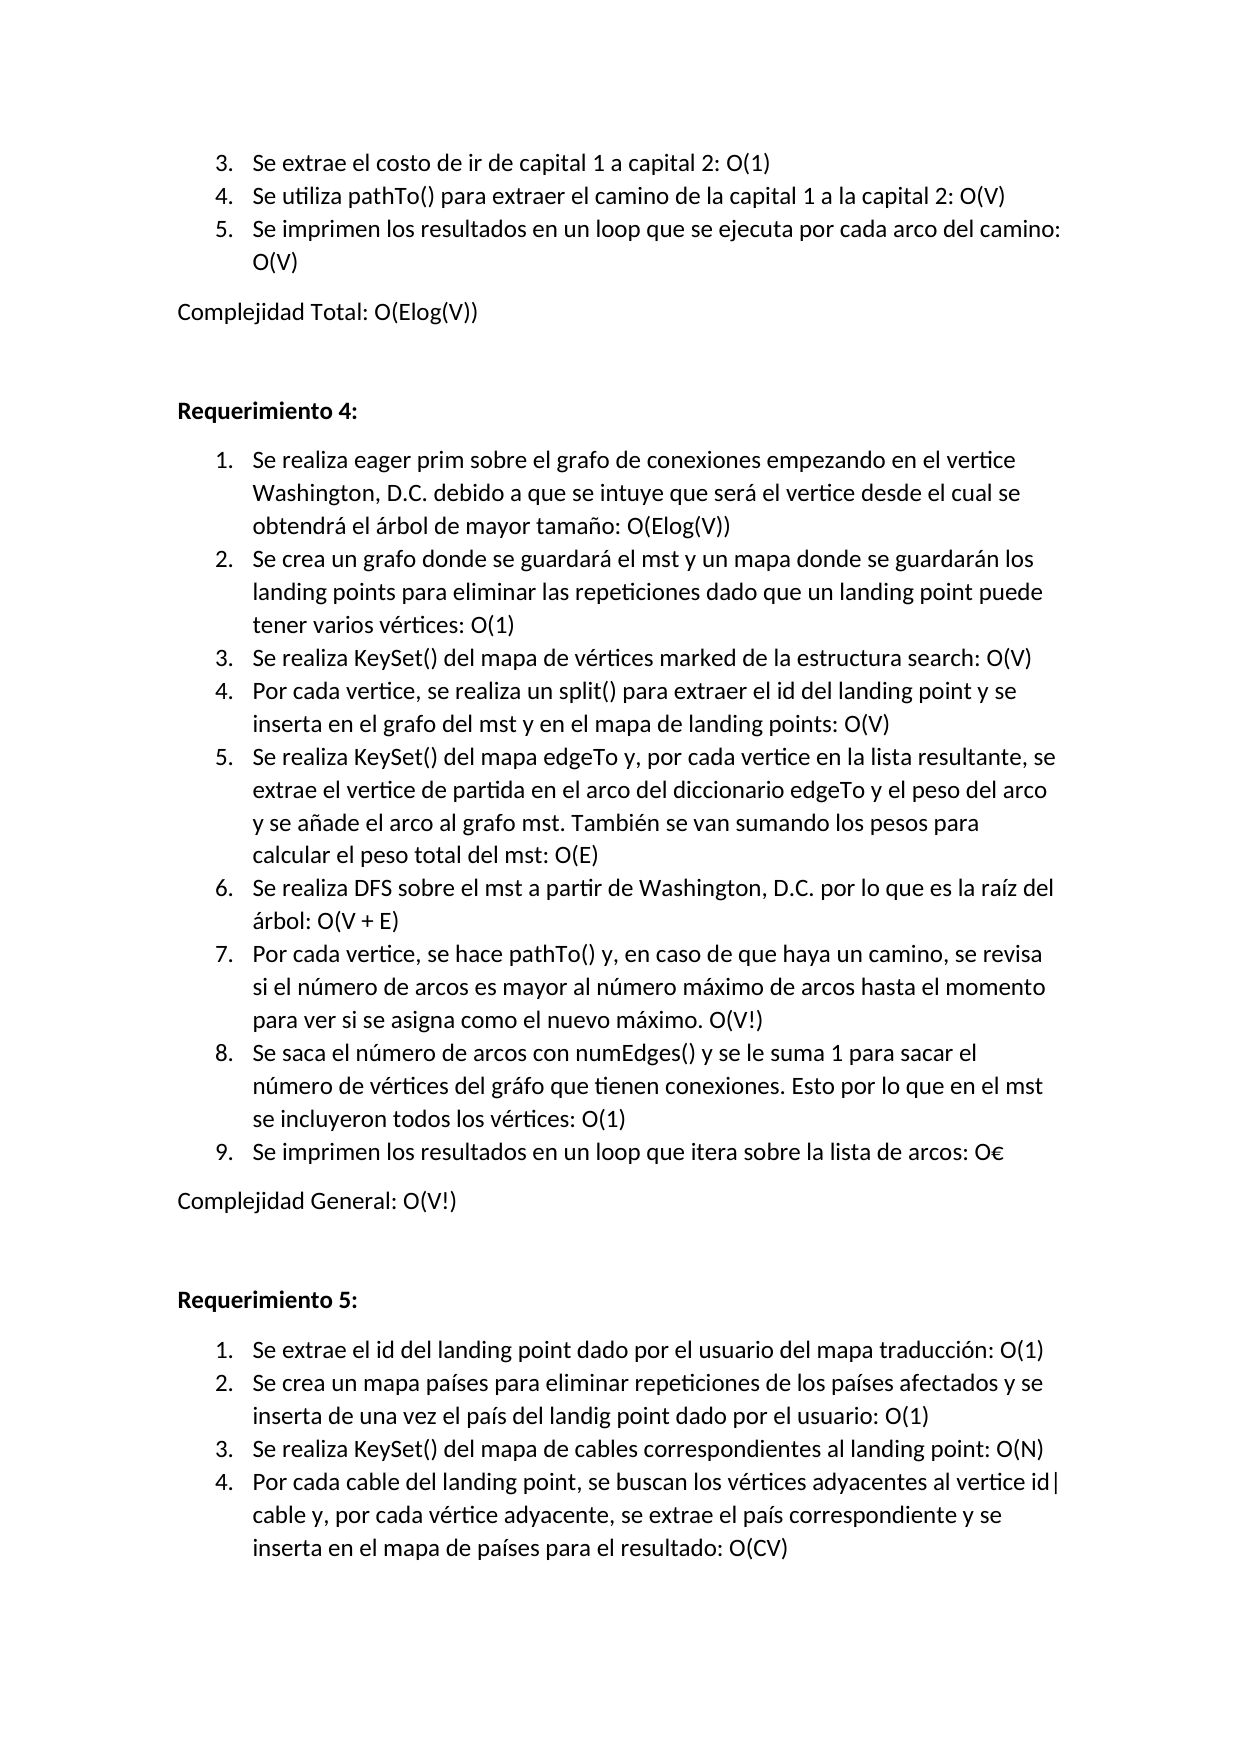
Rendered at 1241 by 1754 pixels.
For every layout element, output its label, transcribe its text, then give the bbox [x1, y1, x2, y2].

list Se realiza KeySet() del mapa edgeTo y, por cada vertice en la lista resultante, se extrae el vertice de partida en el arco del diccionario edgeTo y el peso del arco y se añade el arco al grafo mst. También se van sumando los pesos para calcular el peso total del mst: O(E) [215, 741, 1063, 870]
list Se realiza eager prim sobre el grafo de conexiones empezando en el vertice Washington, D.C. debido a que se intuye que será el vertice desde el cual se obtendrá el árbol de mayor tamaño: O(Elog(V)) [215, 445, 1063, 541]
list Por cada vertice, se hace pathTo() y, en caso de que haya un camino, se revisa si el número de arcos es mayor al número máximo de arcos hasta el momento para ver si se asigna como el nuevo máximo. O(V!) [215, 938, 1063, 1035]
text Requerimiento 5: [177, 1285, 1063, 1315]
list Se saca el número de arcos con numEdges() y se le suma 1 para sacar el número de vértices del gráfo que tienen conexiones. Esto por lo que en el mst se incluyeron todos los vértices: O(1) [215, 1037, 1063, 1133]
list Se realiza KeySet() del mapa de vértices marked de la estructura search: O(V) [215, 642, 1063, 673]
list Se crea un mapa países para eliminar repeticiones de los países afectados y se inserta de una vez el país del landig point dado por el usuario: O(1) [215, 1367, 1063, 1431]
list Se crea un grafo donde se guardará el mst y un mapa donde se guardarán los landing points para eliminar las repeticiones dado que un landing point puede tener varios vértices: O(1) [215, 543, 1063, 640]
list Se imprimen los resultados en un loop que se ejecuta por cada arco del camino: O(V) [215, 213, 1063, 277]
list Se extrae el id del landing point dado por el usuario del mapa traducción: O(1) [215, 1334, 1063, 1365]
list Se realiza KeySet() del mapa de cables correspondientes al landing point: O(N) [215, 1433, 1063, 1463]
list Se imprimen los resultados en un loop que itera sobre la lista de arcos: O€ [215, 1136, 1063, 1166]
list Se realiza DFS sobre el mst a partir de Washington, D.C. por lo que es la raíz del árbol: O(V + E) [215, 873, 1063, 936]
text Requerimiento 4: [177, 395, 1063, 426]
list Por cada vertice, se realiza un split() para extraer el id del landing point y se inserta en el grafo del mst y en el mapa de landing points: O(V) [215, 675, 1063, 738]
list Se utiliza pathTo() para extraer el camino de la capital 1 a la capital 2: O(V) [215, 181, 1063, 211]
list Por cada cable del landing point, se buscan los vértices adyacentes al vertice id|cable y, por cada vértice adyacente, se extrae el país correspondiente y se inserta en el mapa de países para el resultado: O(CV) [215, 1466, 1063, 1562]
text Complejidad Total: O(Elog(V)) [177, 296, 1063, 326]
list Se extrae el costo de ir de capital 1 a capital 2: O(1) [215, 148, 1063, 178]
text Complejidad General: O(V!) [177, 1186, 1063, 1216]
